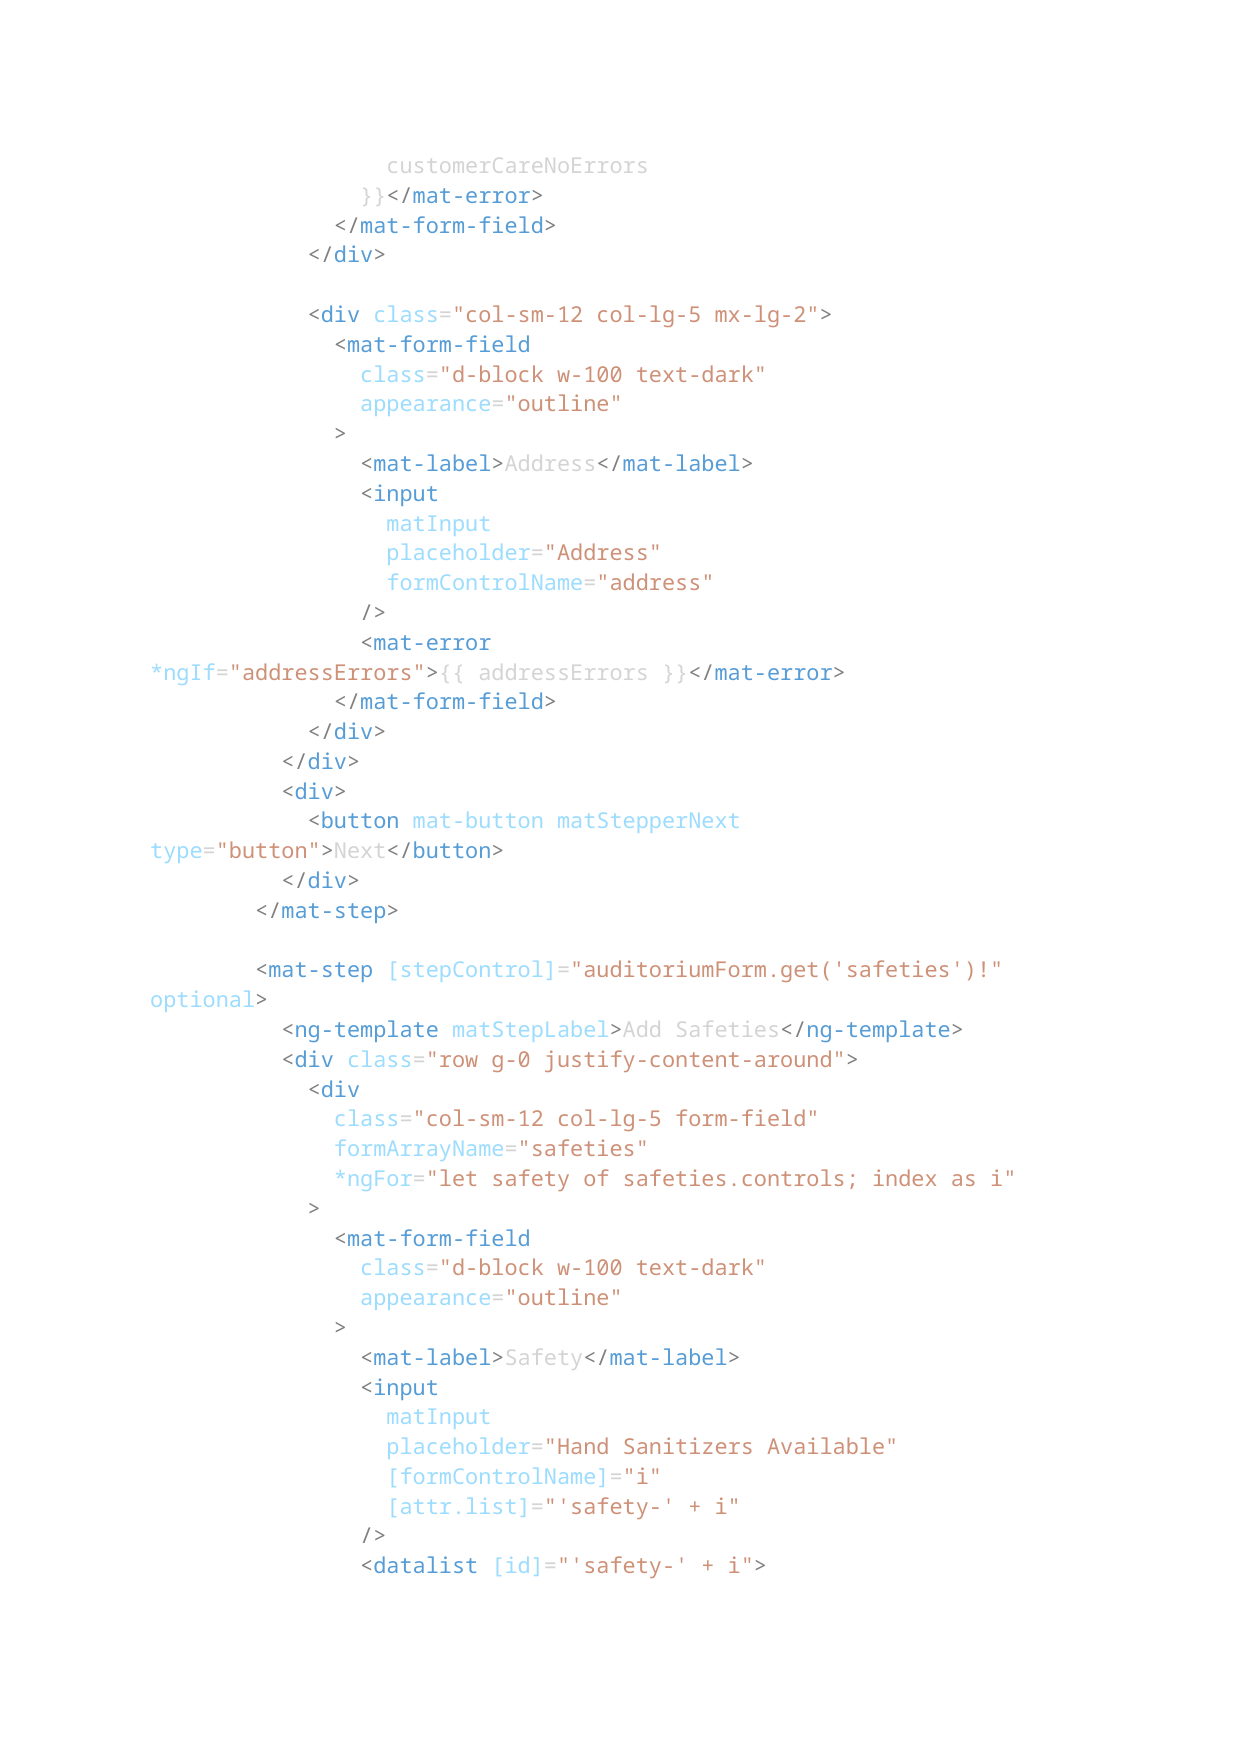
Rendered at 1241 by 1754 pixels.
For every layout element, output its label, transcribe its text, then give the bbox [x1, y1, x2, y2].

text </div> [150, 716, 1090, 746]
text formArrayName="safeties" [150, 1133, 1090, 1163]
text [formControlName]="i" [150, 1461, 1090, 1491]
text *ngFor="let safety of safeties.controls; index as i" [150, 1163, 1090, 1193]
text customerCareNoErrors [150, 150, 1090, 180]
text placeholder="Address" [150, 537, 1090, 567]
text <input [150, 1371, 1090, 1401]
text [attr.list]="'safety-' + i" [150, 1491, 1090, 1520]
text appearance="outline" [150, 388, 1090, 418]
text <mat-label>Address</mat-label> [150, 448, 1090, 478]
text matInput [150, 1401, 1090, 1431]
text </mat-form-field> [150, 209, 1090, 239]
text <input [150, 478, 1090, 507]
text <mat-form-field [150, 329, 1090, 358]
text > [150, 1193, 1090, 1222]
text /> [150, 1520, 1090, 1550]
text /> [150, 597, 1090, 627]
text <div class="row g-0 justify-content-around"> [150, 1044, 1090, 1073]
text <mat-form-field [150, 1222, 1090, 1252]
text </div> [150, 239, 1090, 269]
text class="d-block w-100 text-dark" [150, 358, 1090, 388]
text class="d-block w-100 text-dark" [150, 1252, 1090, 1282]
text <mat-step [stepControl]="auditoriumForm.get('safeties')!" optional> [150, 954, 1090, 1014]
text </mat-step> [150, 895, 1090, 924]
text </mat-form-field> [150, 686, 1090, 716]
text }}</mat-error> [150, 180, 1090, 209]
text > [150, 1312, 1090, 1342]
text <datalist [id]="'safety-' + i"> [150, 1550, 1090, 1580]
text <div [150, 1073, 1090, 1103]
text <div class="col-sm-12 col-lg-5 mx-lg-2"> [150, 299, 1090, 329]
text <mat-label>Safety</mat-label> [150, 1342, 1090, 1371]
text matInput [150, 507, 1090, 537]
text <button mat-button matStepperNext type="button">Next</button> [150, 805, 1090, 865]
text <div> [150, 776, 1090, 805]
text <ng-template matStepLabel>Add Safeties</ng-template> [150, 1014, 1090, 1044]
text appearance="outline" [150, 1282, 1090, 1312]
text </div> [150, 746, 1090, 776]
text </div> [150, 865, 1090, 895]
text class="col-sm-12 col-lg-5 form-field" [150, 1103, 1090, 1133]
text <mat-error *ngIf="addressErrors">{{ addressErrors }}</mat-error> [150, 627, 1090, 686]
text formControlName="address" [150, 567, 1090, 597]
text placeholder="Hand Sanitizers Available" [150, 1431, 1090, 1461]
text > [150, 418, 1090, 448]
